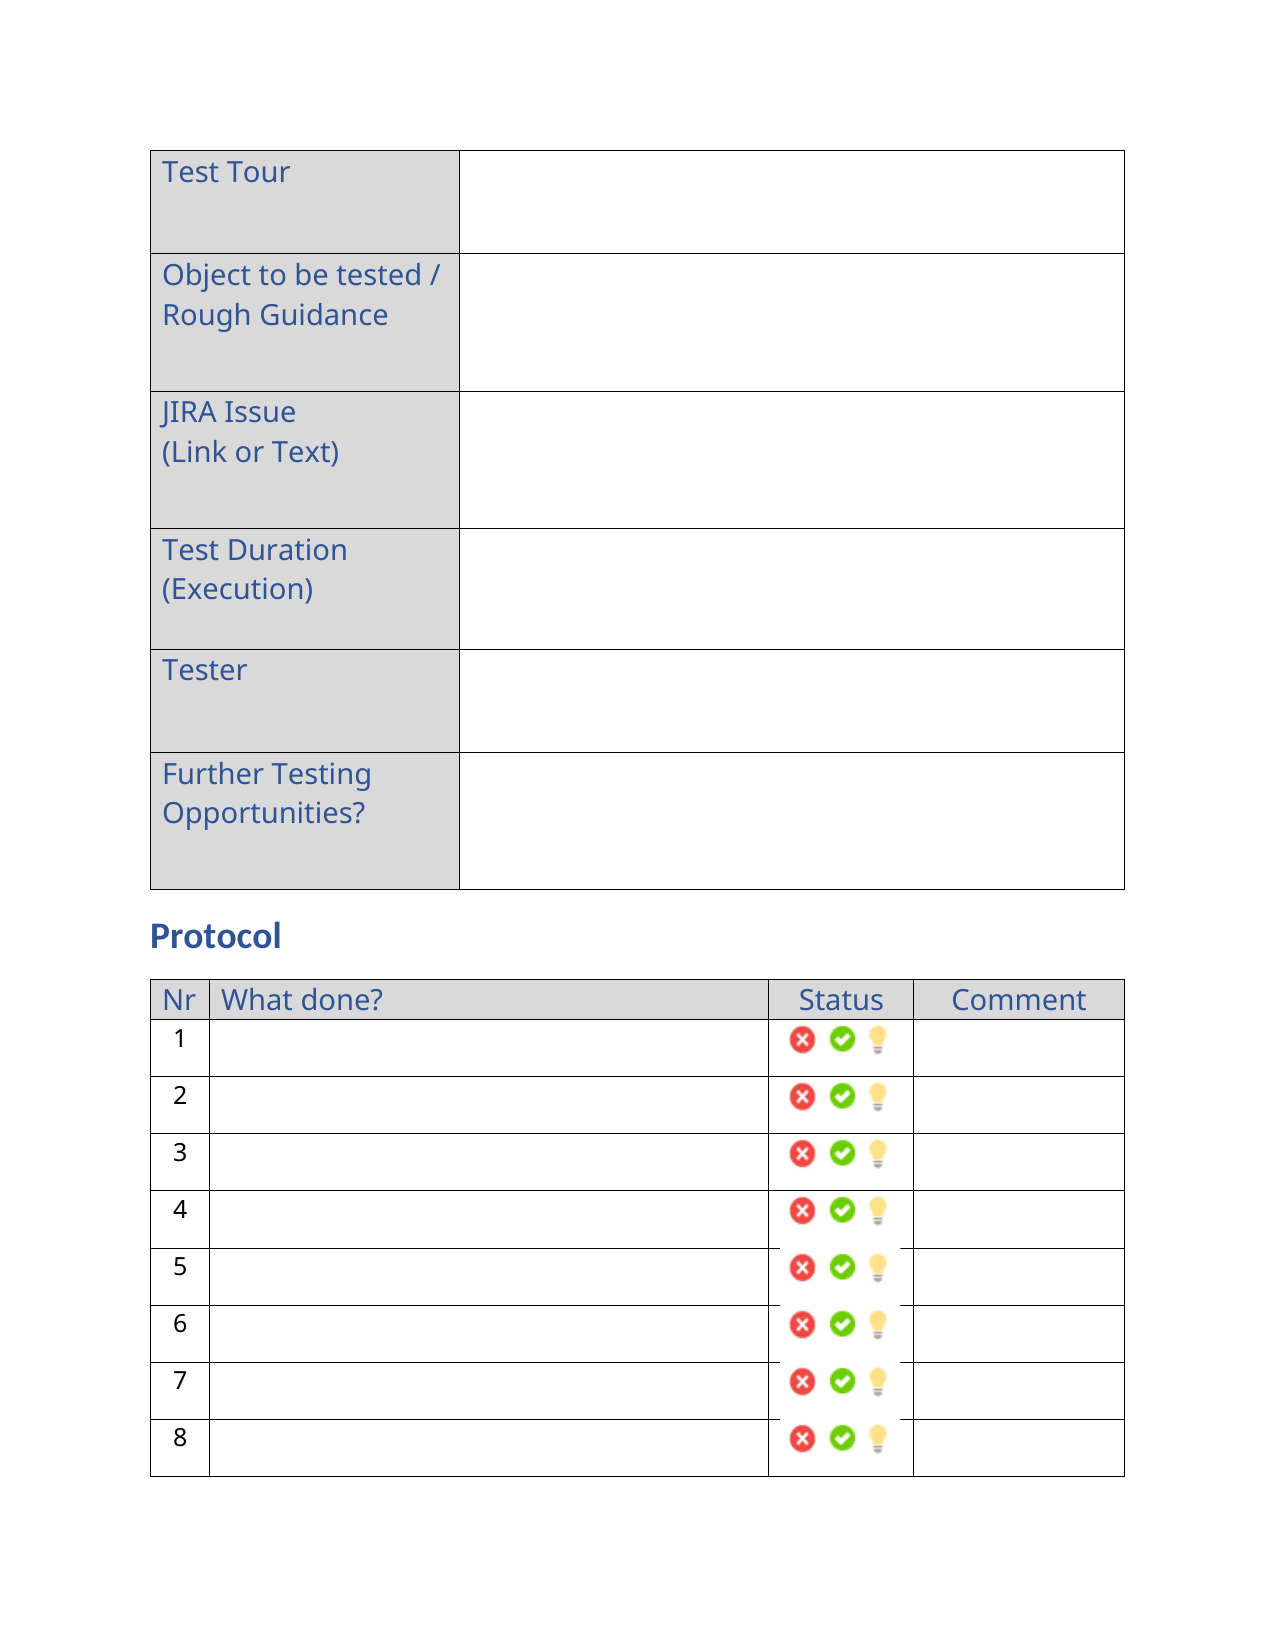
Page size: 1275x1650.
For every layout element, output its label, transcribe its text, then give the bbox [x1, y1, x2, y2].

table_cell [914, 1020, 1124, 1076]
table_header Test Tour [151, 151, 459, 253]
picture [780, 1248, 901, 1291]
table_cell [460, 254, 1124, 391]
table_cell Object to be tested / Rough Guidance [151, 254, 459, 391]
table_cell [210, 1363, 768, 1419]
picture [780, 1134, 901, 1177]
picture [780, 1305, 901, 1348]
table_cell [769, 1020, 913, 1076]
table_cell [210, 1249, 768, 1304]
table_header Comment [914, 980, 1124, 1019]
table_cell Tester [151, 650, 459, 752]
table_cell [210, 1020, 768, 1076]
table_header Status [769, 980, 913, 1019]
table_header Nr [151, 980, 209, 1019]
picture [780, 1419, 901, 1462]
table_cell [769, 1077, 913, 1133]
table_cell [460, 392, 1124, 528]
table_cell [769, 1134, 913, 1190]
table_cell Further Testing Opportunities? [151, 753, 459, 889]
picture [780, 1191, 901, 1234]
table_cell 1 [151, 1020, 209, 1076]
table_cell [210, 1306, 768, 1362]
table_cell [914, 1306, 1124, 1362]
table_cell 3 [151, 1134, 209, 1190]
table_cell [210, 1191, 768, 1247]
table_cell [914, 1363, 1124, 1419]
table_cell [914, 1249, 1124, 1304]
table_cell [460, 529, 1124, 649]
table_cell [769, 1249, 913, 1304]
table_header What done? [210, 980, 768, 1019]
table_cell 5 [151, 1249, 209, 1304]
table_cell 2 [151, 1077, 209, 1133]
table_cell 4 [151, 1191, 209, 1247]
table_cell [769, 1363, 913, 1419]
table_cell [914, 1191, 1124, 1247]
table_cell 6 [151, 1306, 209, 1362]
table_cell [769, 1420, 913, 1476]
table_cell [769, 1191, 913, 1247]
table_cell JIRA Issue (Link or Text) [151, 392, 459, 528]
table_cell [210, 1420, 768, 1476]
table_cell Test Duration (Execution) [151, 529, 459, 649]
table_cell [914, 1134, 1124, 1190]
table_cell [769, 1306, 913, 1362]
table_cell [914, 1420, 1124, 1476]
table_cell [210, 1077, 768, 1133]
table_cell 7 [151, 1363, 209, 1419]
picture [780, 1020, 901, 1063]
table_cell 8 [151, 1420, 209, 1476]
table_cell [460, 650, 1124, 752]
picture [780, 1077, 901, 1120]
text Protocol [150, 912, 1125, 958]
table_cell [914, 1077, 1124, 1133]
picture [780, 1362, 901, 1405]
table_cell [210, 1134, 768, 1190]
table_cell [460, 753, 1124, 889]
table_header [460, 151, 1124, 253]
